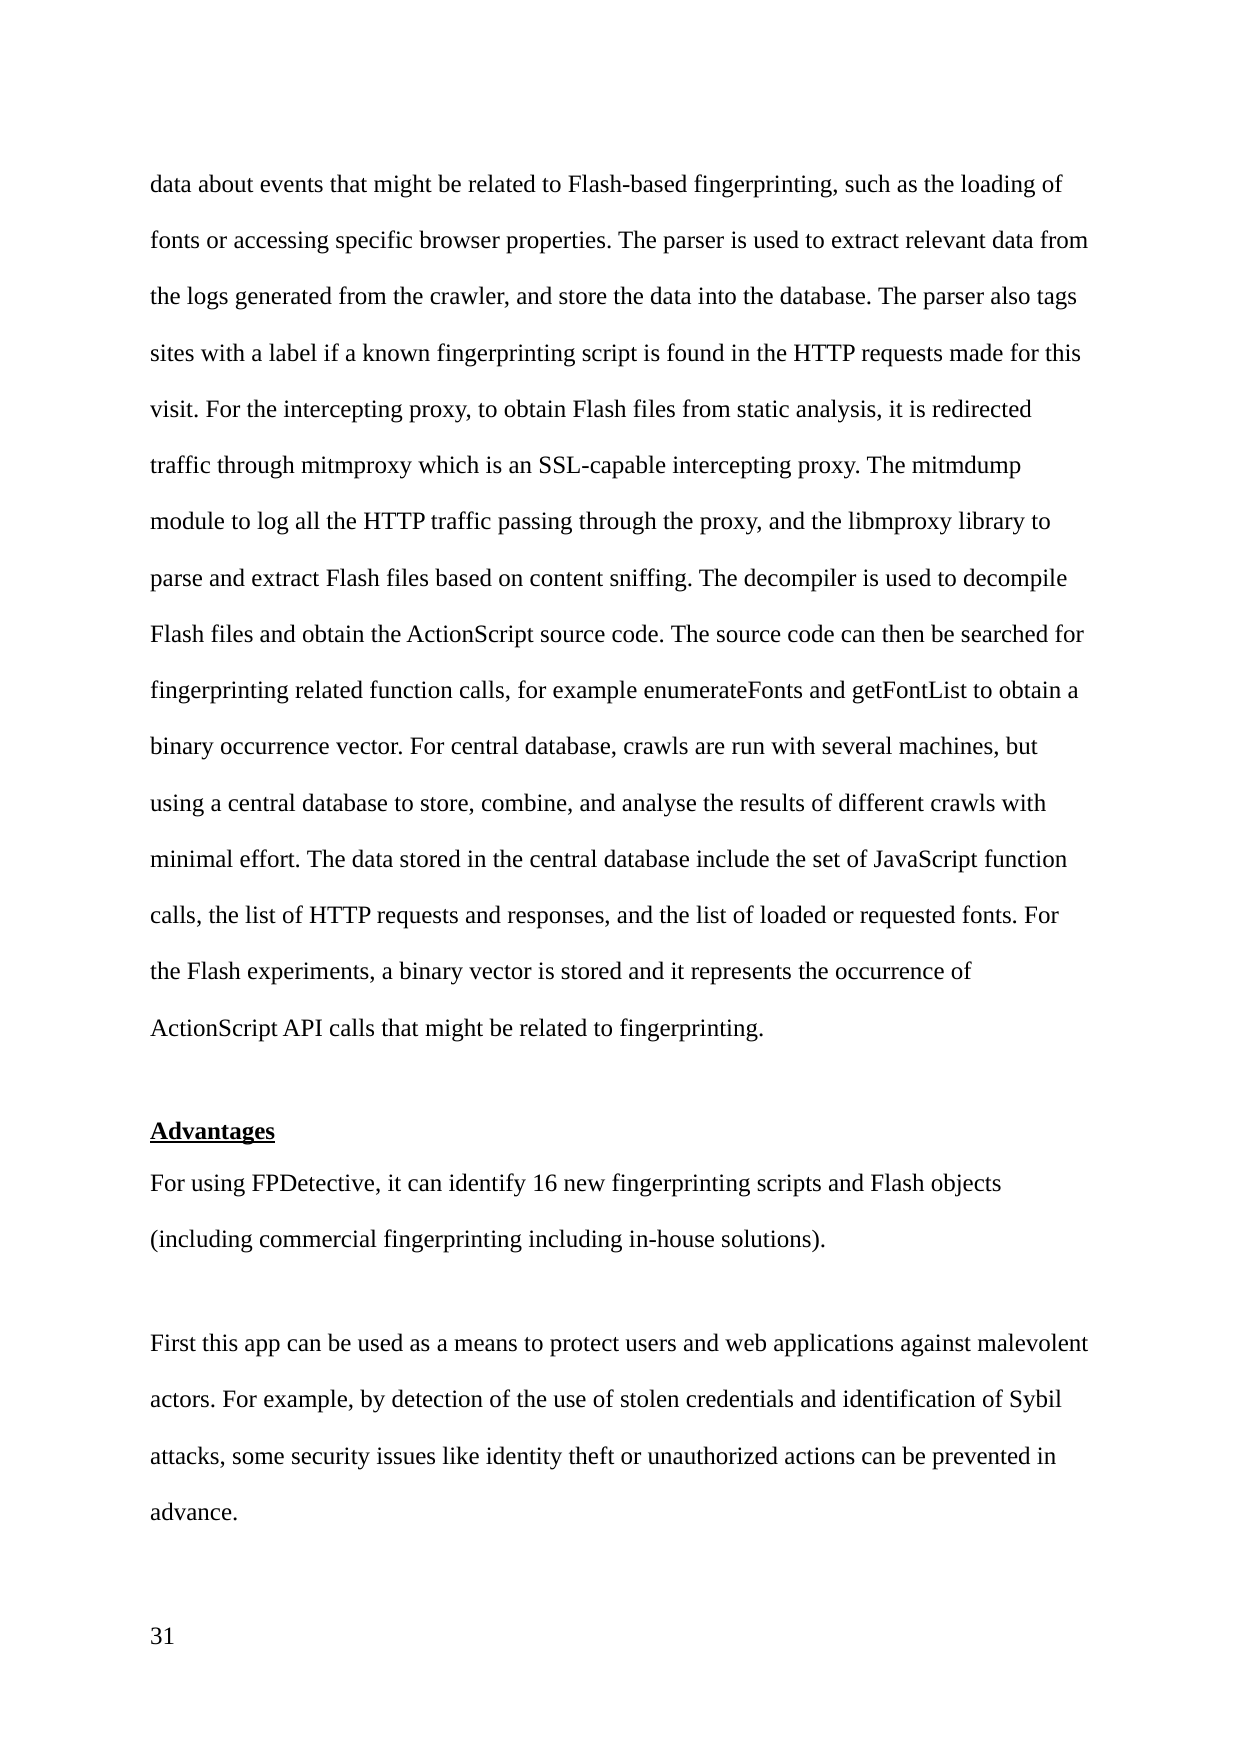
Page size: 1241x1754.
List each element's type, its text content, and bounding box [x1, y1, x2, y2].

text For using FPDetective, it can identify 16 new fingerprinting scripts and Flash objects (including commercial fingerprinting including in-house solutions). [150, 1164, 1090, 1258]
text First this app can be used as a means to protect users and web applications against malevolent actors. For example, by detection of the use of stolen credentials and identification of Sybil attacks, some security issues like identity theft or unauthorized actions can be prevented in advance. [150, 1324, 1090, 1530]
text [150, 164, 1090, 1046]
text Advantages [150, 1112, 1090, 1149]
